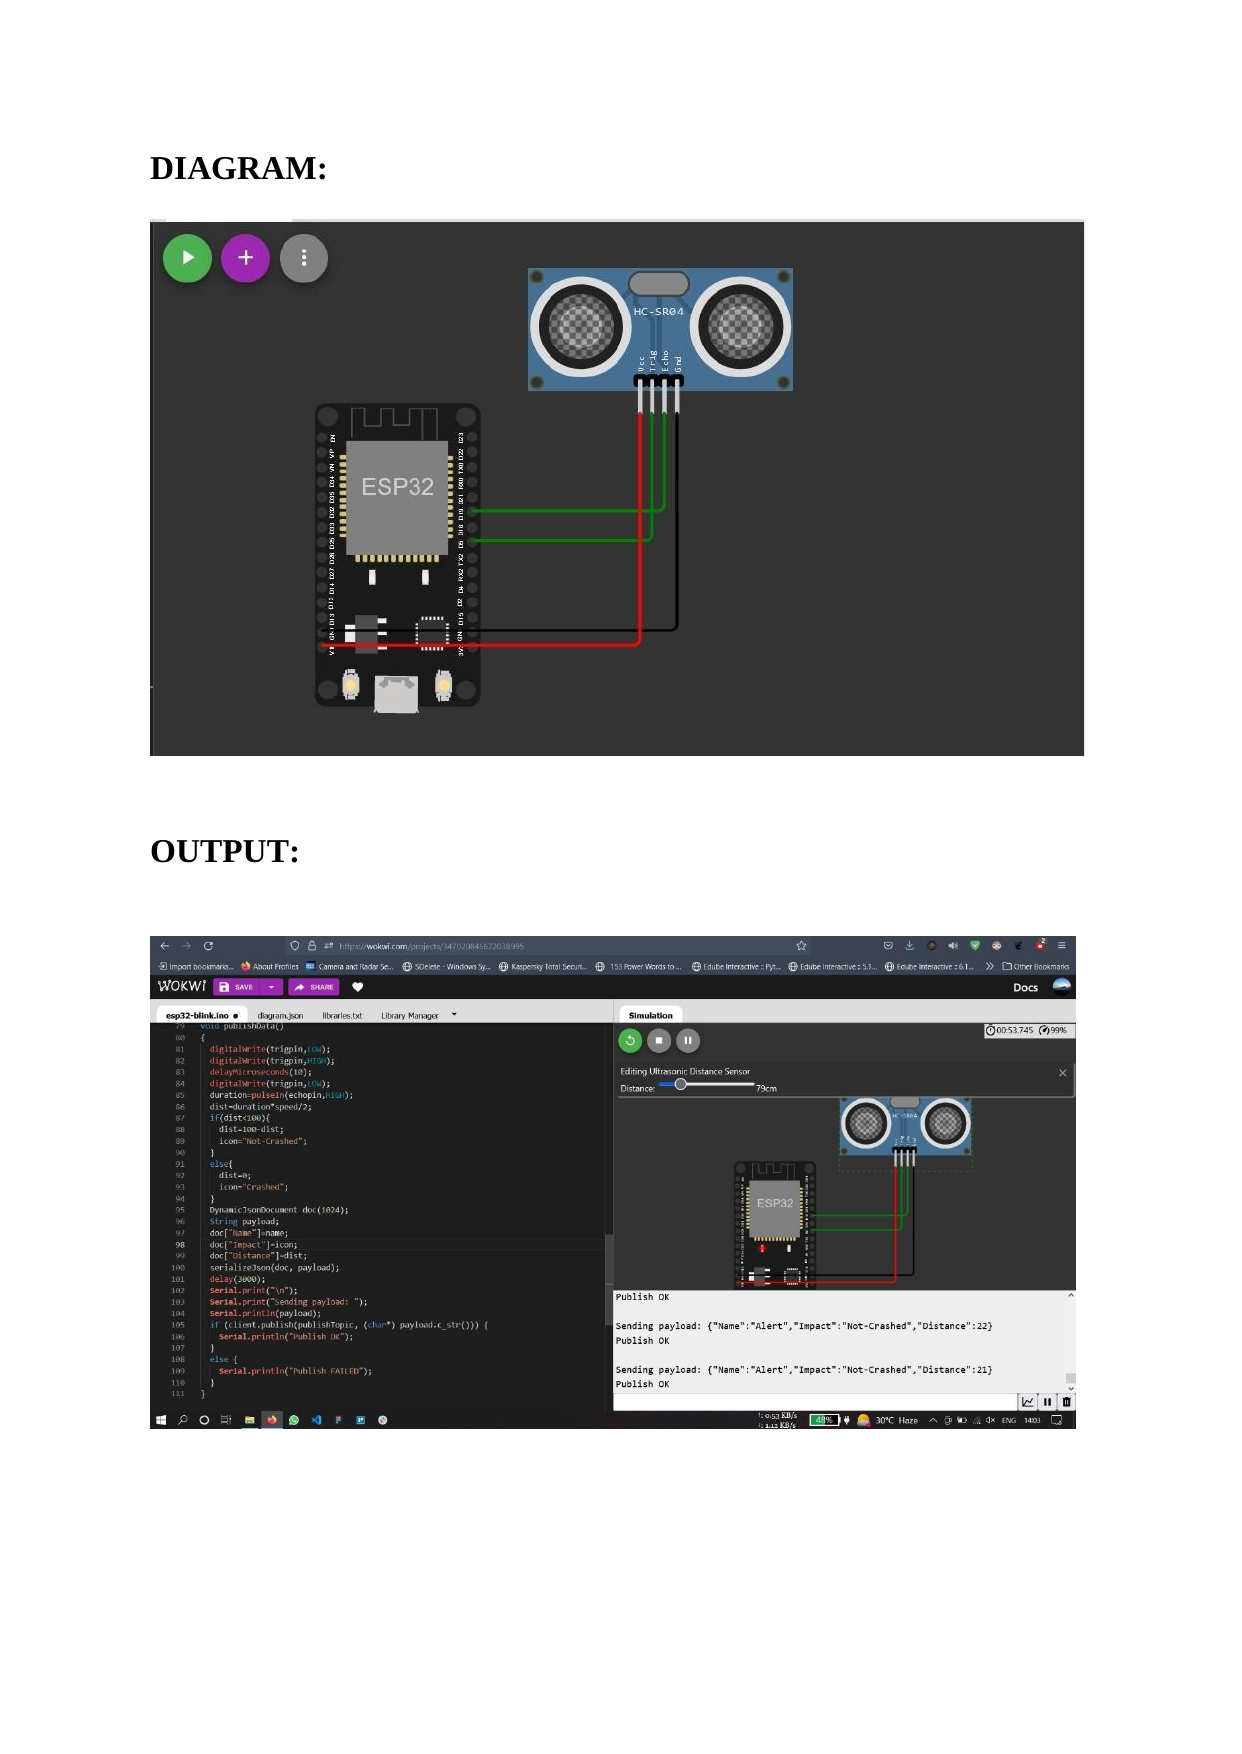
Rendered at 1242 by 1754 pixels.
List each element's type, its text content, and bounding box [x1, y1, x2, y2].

text OUTPUT: [150, 831, 1127, 870]
picture [150, 936, 1076, 1429]
picture [150, 219, 1085, 756]
subtitle DIAGRAM: [150, 148, 1127, 186]
